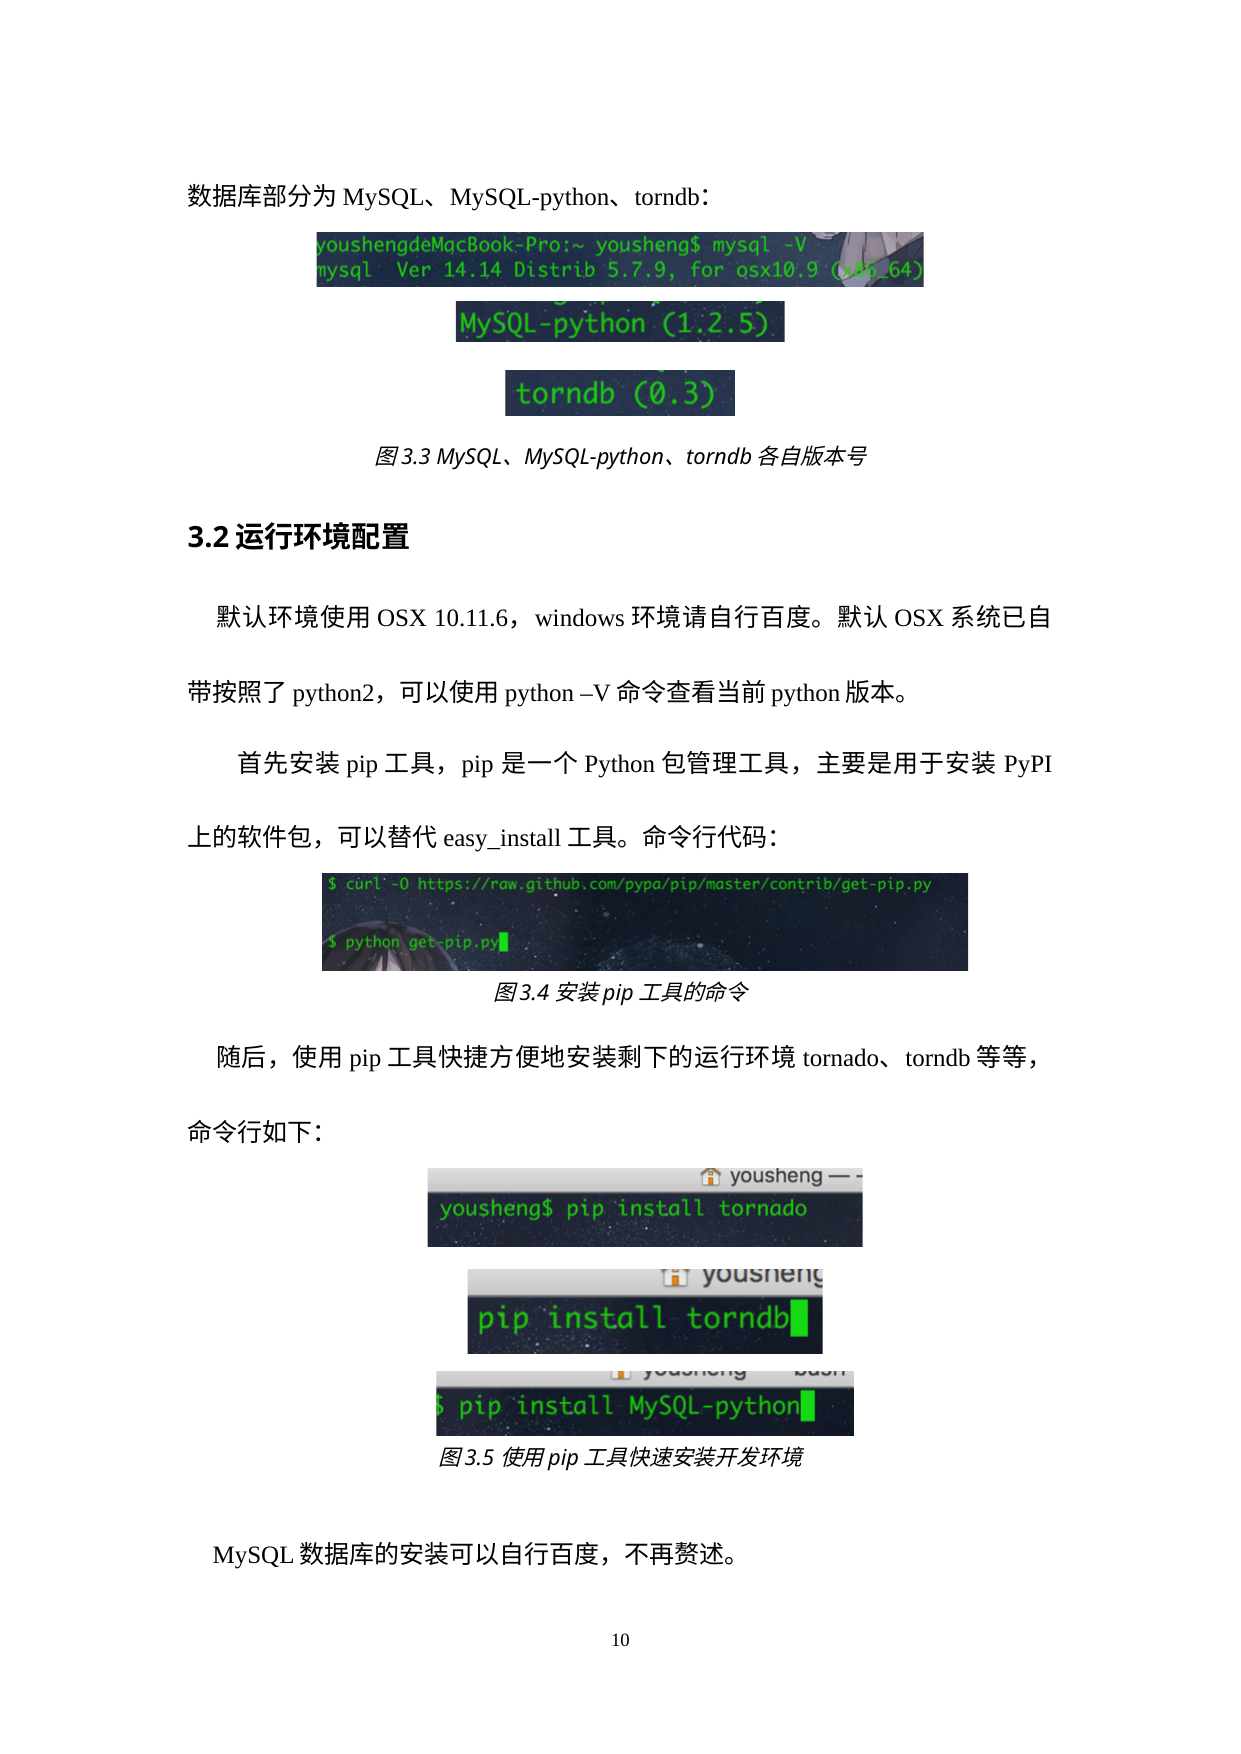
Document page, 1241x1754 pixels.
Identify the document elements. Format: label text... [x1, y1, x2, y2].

text 随后，使用pip工具快捷方便地安装剩下的运行环境tornado、torndb等等，命令行如下： [187, 1023, 1053, 1163]
picture [467, 1269, 823, 1354]
text 图3.3 MySQL、MySQL-python、torndb各自版本号 [187, 439, 1053, 471]
subtitle 3.2运行环境配置 [187, 514, 1053, 556]
picture [316, 232, 924, 287]
text 数据库部分为MySQL、MySQL-python、torndb： [187, 162, 1053, 227]
picture [505, 370, 735, 416]
text 图3.4 安装pip工具的命令 [187, 975, 1053, 1007]
picture [436, 1371, 854, 1436]
picture [427, 1168, 863, 1247]
picture [322, 873, 969, 971]
text 默认环境使用OSX 10.11.6，windows环境请自行百度。默认OSX系统已自带按照了python2，可以使用python –V命令查看当前python版本。 [187, 583, 1053, 723]
text 首先安装pip工具，pip 是一个Python包管理工具，主要是用于安装 PyPI 上的软件包，可以替代 easy_install 工具。命令行代码： [187, 729, 1053, 868]
text 图3.5 使用pip工具快速安装开发环境 [187, 1440, 1053, 1472]
picture [455, 301, 785, 342]
text MySQL数据库的安装可以自行百度，不再赘述。 [187, 1521, 1053, 1586]
